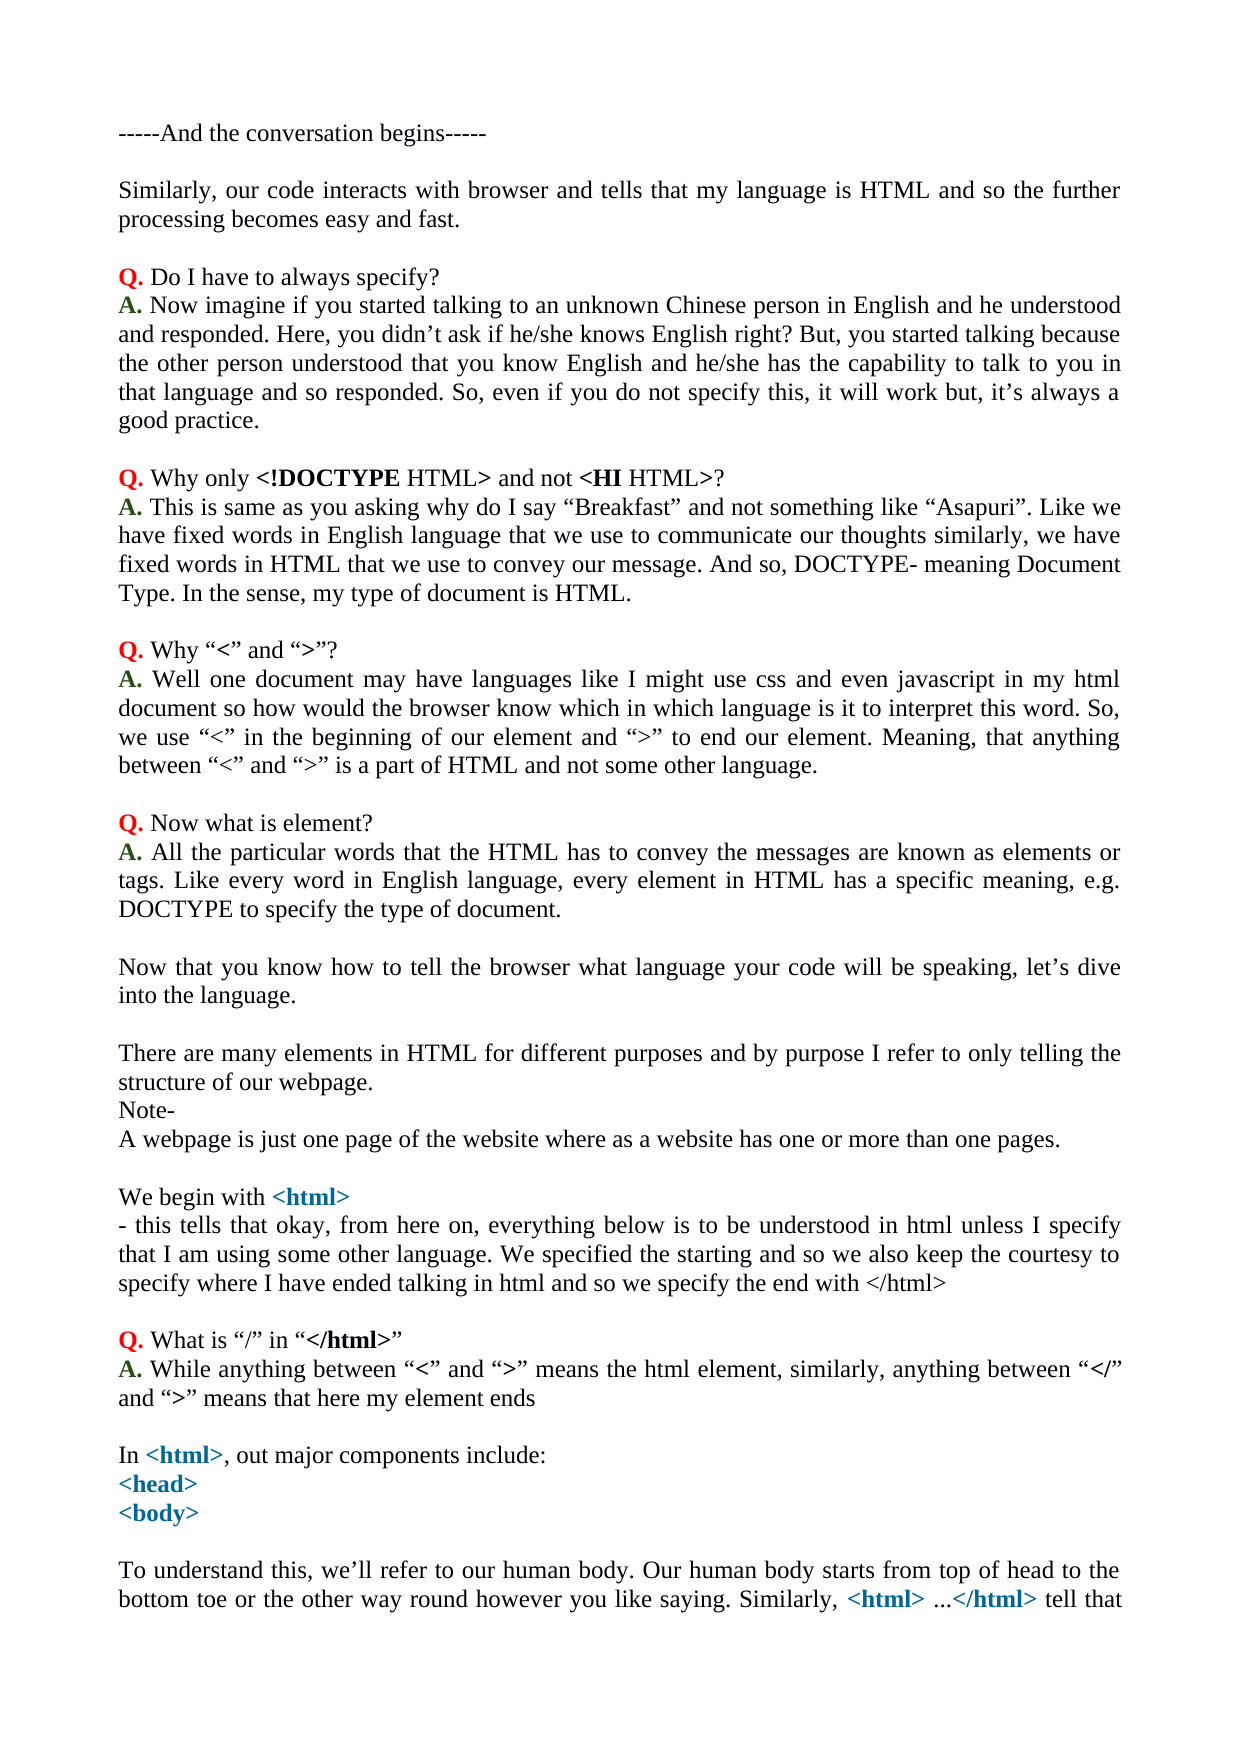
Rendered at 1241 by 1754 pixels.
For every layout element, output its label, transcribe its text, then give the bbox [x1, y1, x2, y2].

text Q. Why only <!DOCTYPE HTML> and not <HI HTML>? [118, 463, 1122, 492]
text <body> [118, 1498, 1122, 1527]
text <head> [118, 1469, 1122, 1498]
text Note- [118, 1096, 1122, 1124]
text Now that you know how to tell the browser what language your code will be speaking, let’s dive into the language. [118, 952, 1122, 1009]
text A. All the particular words that the HTML has to convey the messages are known as elements or tags. Like every word in English language, every element in HTML has a specific meaning, e.g. DOCTYPE to specify the type of document. [118, 837, 1122, 923]
text Q. What is “/” in “</html>” [118, 1326, 1122, 1354]
text In <html>, out major components include: [118, 1441, 1122, 1469]
text Q. Now what is element? [118, 808, 1122, 837]
text A. While anything between “<” and “>” means the html element, similarly, anything between “</” and “>” means that here my element ends [118, 1354, 1122, 1412]
text There are many elements in HTML for different purposes and by purpose I refer to only telling the structure of our webpage. [118, 1038, 1122, 1096]
text We begin with <html> [118, 1182, 1122, 1211]
text -----And the conversation begins----- [118, 118, 1122, 147]
text Q. Do I have to always specify? [118, 262, 1122, 291]
text A webpage is just one page of the website where as a website has one or more than one pages. [118, 1124, 1122, 1153]
text Similarly, our code interacts with browser and tells that my language is HTML and so the further processing becomes easy and fast. [118, 176, 1122, 233]
text A. This is same as you asking why do I say “Breakfast” and not something like “Asapuri”. Like we have fixed words in English language that we use to communicate our thoughts similarly, we have fixed words in HTML that we use to convey our message. And so, DOCTYPE- meaning Document Type. In the sense, my type of document is HTML. [118, 492, 1122, 607]
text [118, 1556, 1122, 1613]
text Q. Why “<” and “>”? [118, 636, 1122, 664]
text - this tells that okay, from here on, everything below is to be understood in html unless I specify that I am using some other language. We specified the starting and so we also keep the courtesy to specify where I have ended talking in html and so we specify the end with </html> [118, 1211, 1122, 1297]
text A. Well one document may have languages like I might use css and even javascript in my html document so how would the browser know which in which language is it to interpret this word. So, we use “<” in the beginning of our element and “>” to end our element. Meaning, that anything between “<” and “>” is a part of HTML and not some other language. [118, 664, 1122, 779]
text A. Now imagine if you started talking to an unknown Chinese person in English and he understood and responded. Here, you didn’t ask if he/she knows English right? But, you started talking because the other person understood that you know English and he/she has the capability to talk to you in that language and so responded. So, even if you do not specify this, it will work but, it’s always a good practice. [118, 291, 1122, 434]
